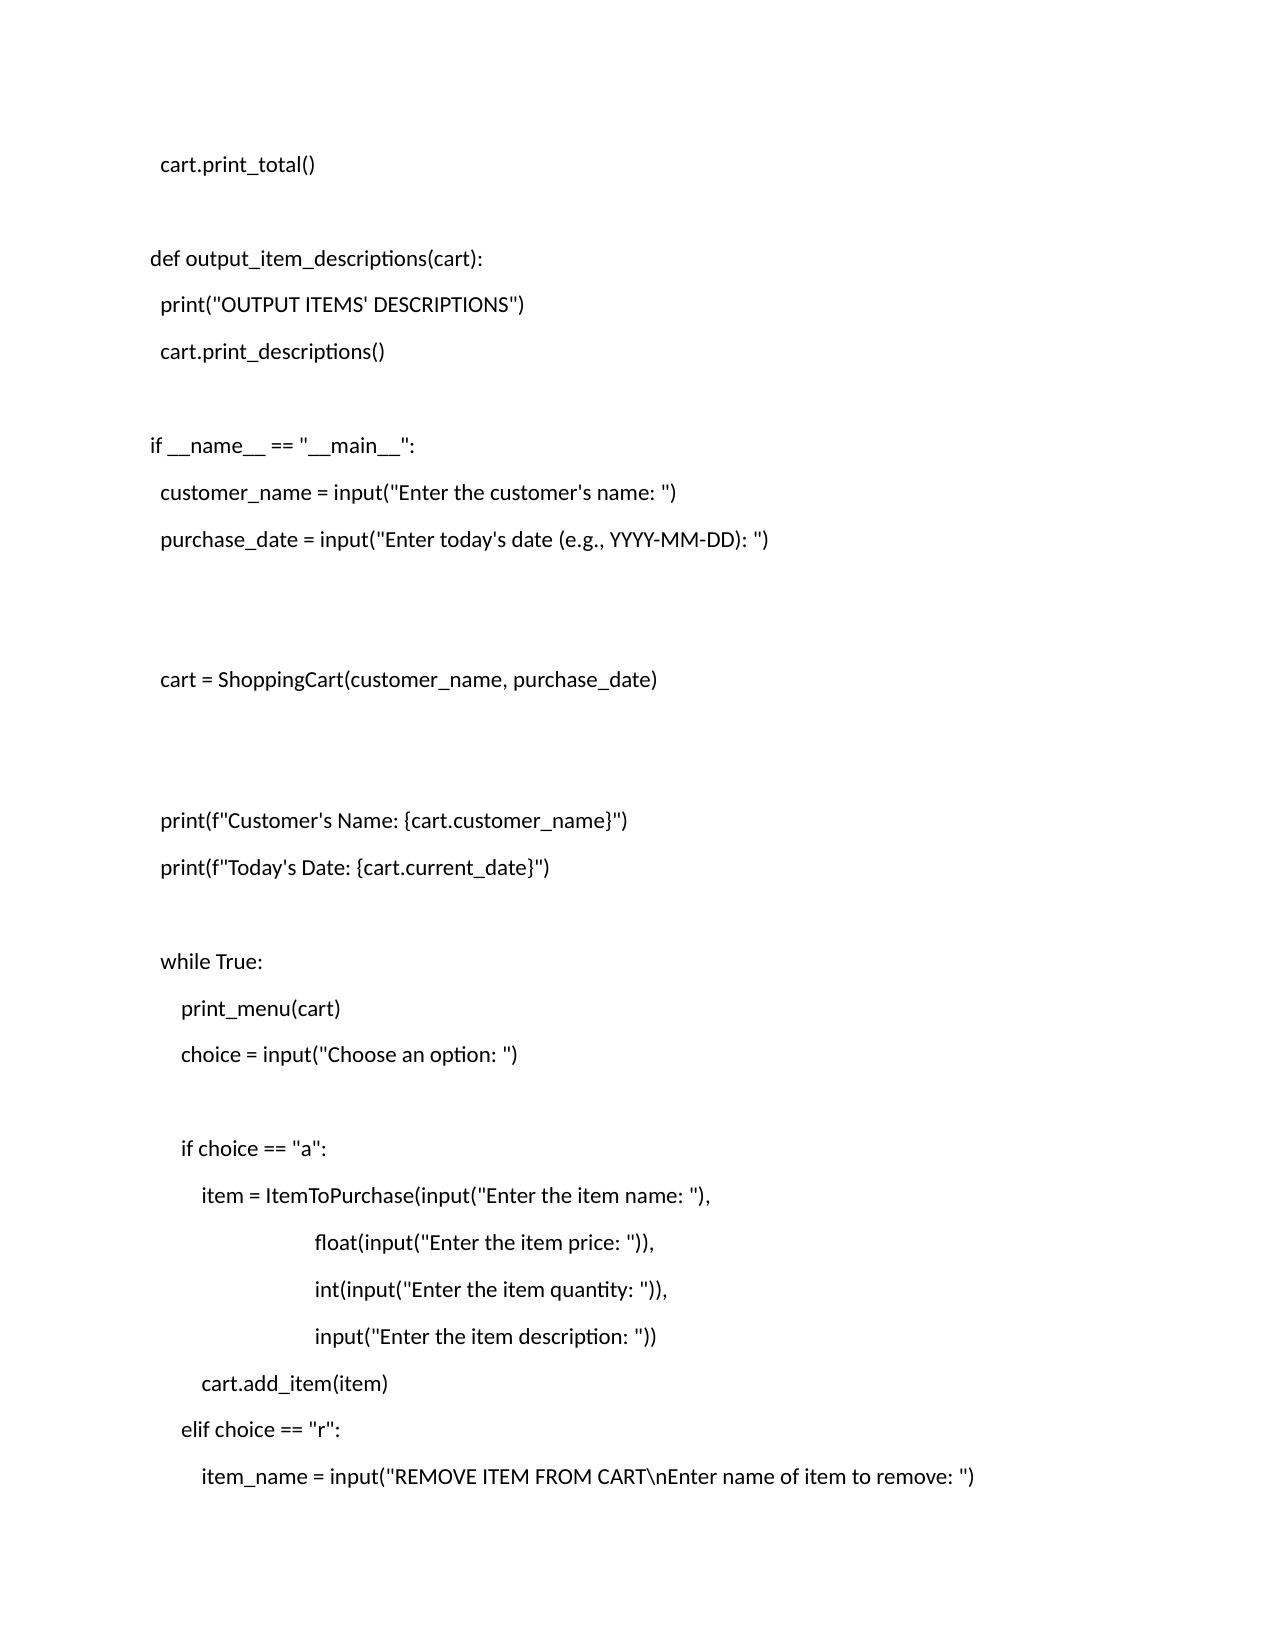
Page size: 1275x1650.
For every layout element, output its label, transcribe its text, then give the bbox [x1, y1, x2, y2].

text purchase_date = input("Enter today's date (e.g., YYYY-MM-DD): ") [150, 525, 1125, 553]
text if choice == "a": [150, 1134, 1125, 1162]
text def output_item_descriptions(cart): [150, 244, 1125, 272]
text customer_name = input("Enter the customer's name: ") [150, 478, 1125, 506]
text print("OUTPUT ITEMS' DESCRIPTIONS") [150, 291, 1125, 319]
text print(f"Today's Date: {cart.current_date}") [150, 853, 1125, 881]
text float(input("Enter the item price: ")), [150, 1228, 1125, 1256]
text print_menu(cart) [150, 994, 1125, 1022]
text if __name__ == "__main__": [150, 431, 1125, 459]
text print(f"Customer's Name: {cart.customer_name}") [150, 806, 1125, 834]
text cart.add_item(item) [150, 1369, 1125, 1397]
text cart.print_total() [150, 150, 1125, 178]
text cart.print_descriptions() [150, 337, 1125, 366]
text item_name = input("REMOVE ITEM FROM CART\nEnter name of item to remove: ") [150, 1462, 1125, 1491]
text cart = ShoppingCart(customer_name, purchase_date) [150, 666, 1125, 694]
text choice = input("Choose an option: ") [150, 1041, 1125, 1069]
text item = ItemToPurchase(input("Enter the item name: "), [150, 1181, 1125, 1209]
text while True: [150, 947, 1125, 975]
text int(input("Enter the item quantity: ")), [150, 1275, 1125, 1303]
text input("Enter the item description: ")) [150, 1322, 1125, 1350]
text elif choice == "r": [150, 1416, 1125, 1444]
